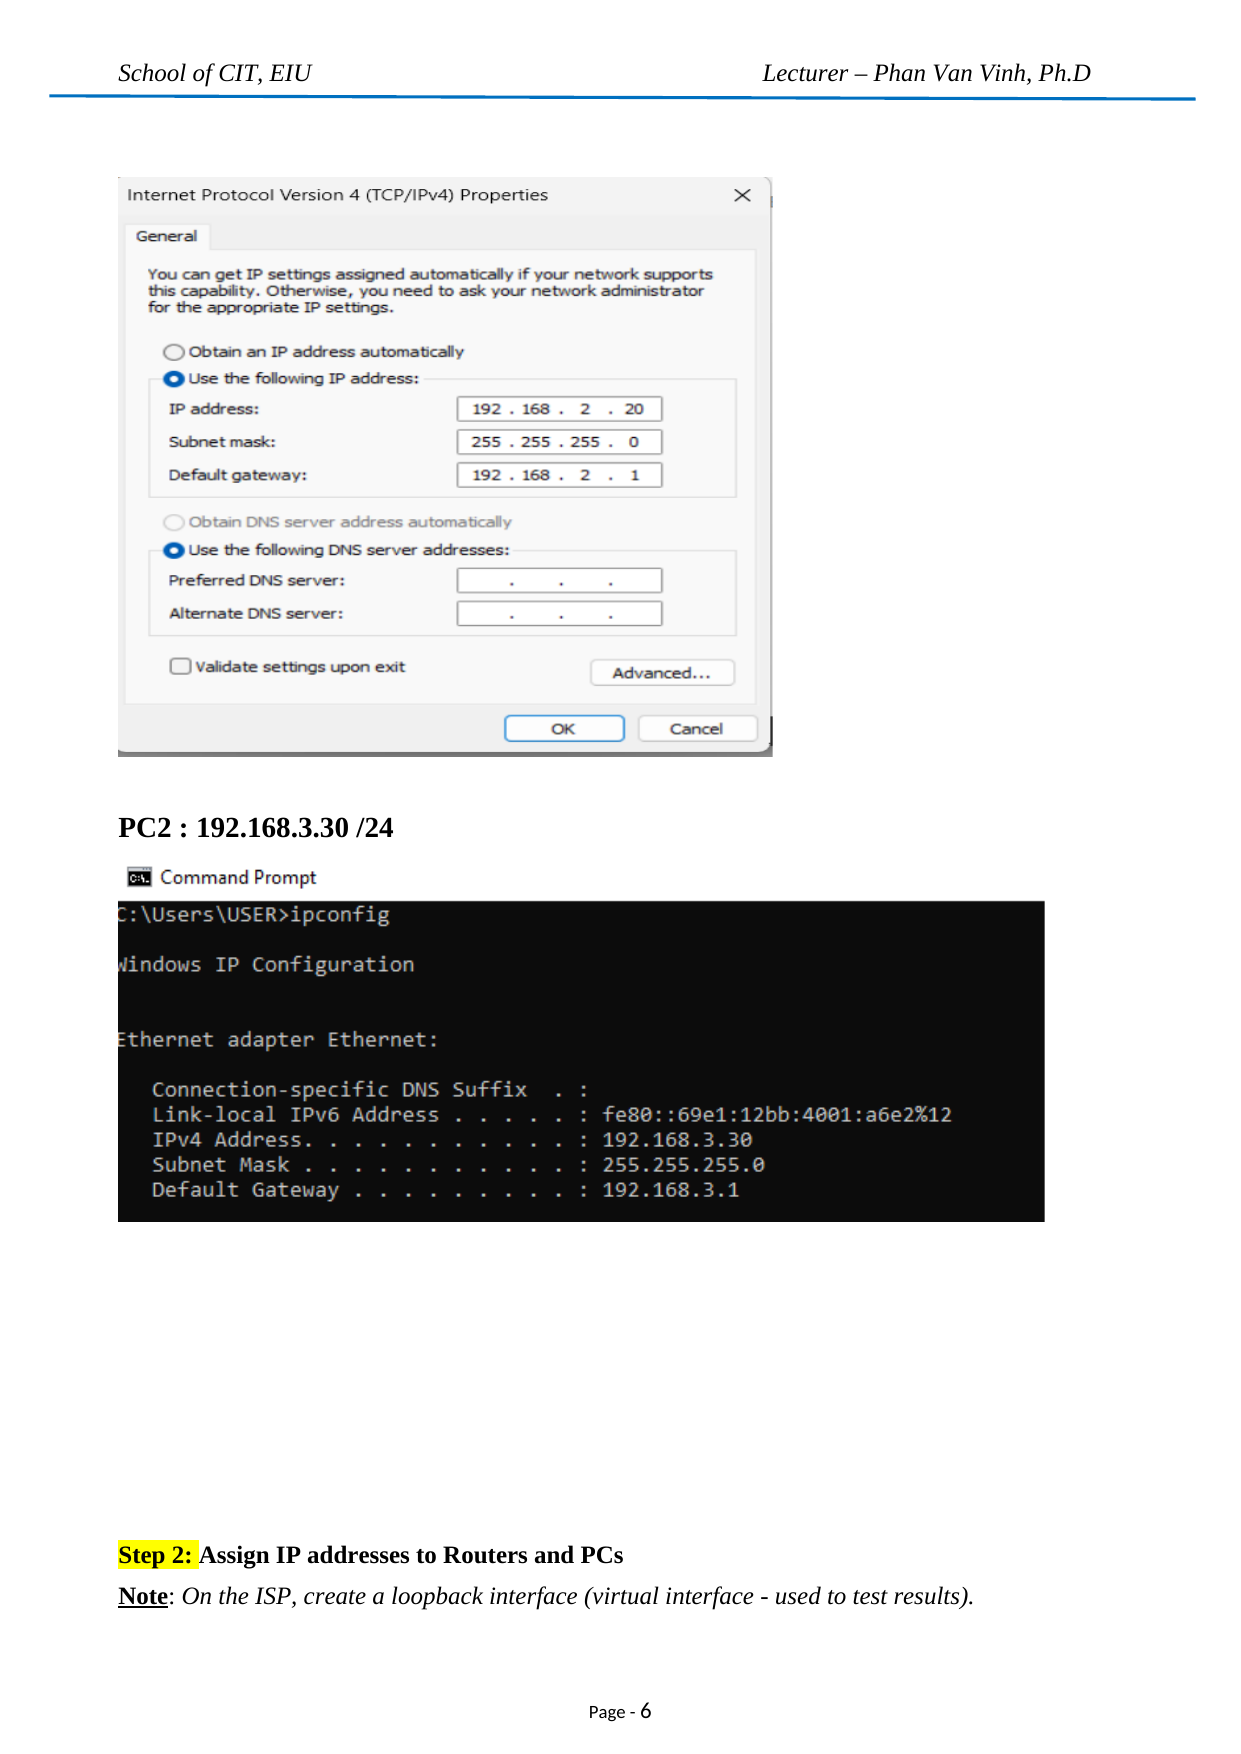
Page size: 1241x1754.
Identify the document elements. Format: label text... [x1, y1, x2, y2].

picture [118, 856, 1045, 1222]
text Note: On the ISP, create a loopback interface (virtual interface - used to test results). [118, 1581, 1122, 1610]
text PC2 : 192.168.3.30 /24 [118, 810, 1122, 844]
picture [118, 177, 773, 757]
text Step 2: Assign IP addresses to Routers and PCs [199, 1540, 1122, 1569]
